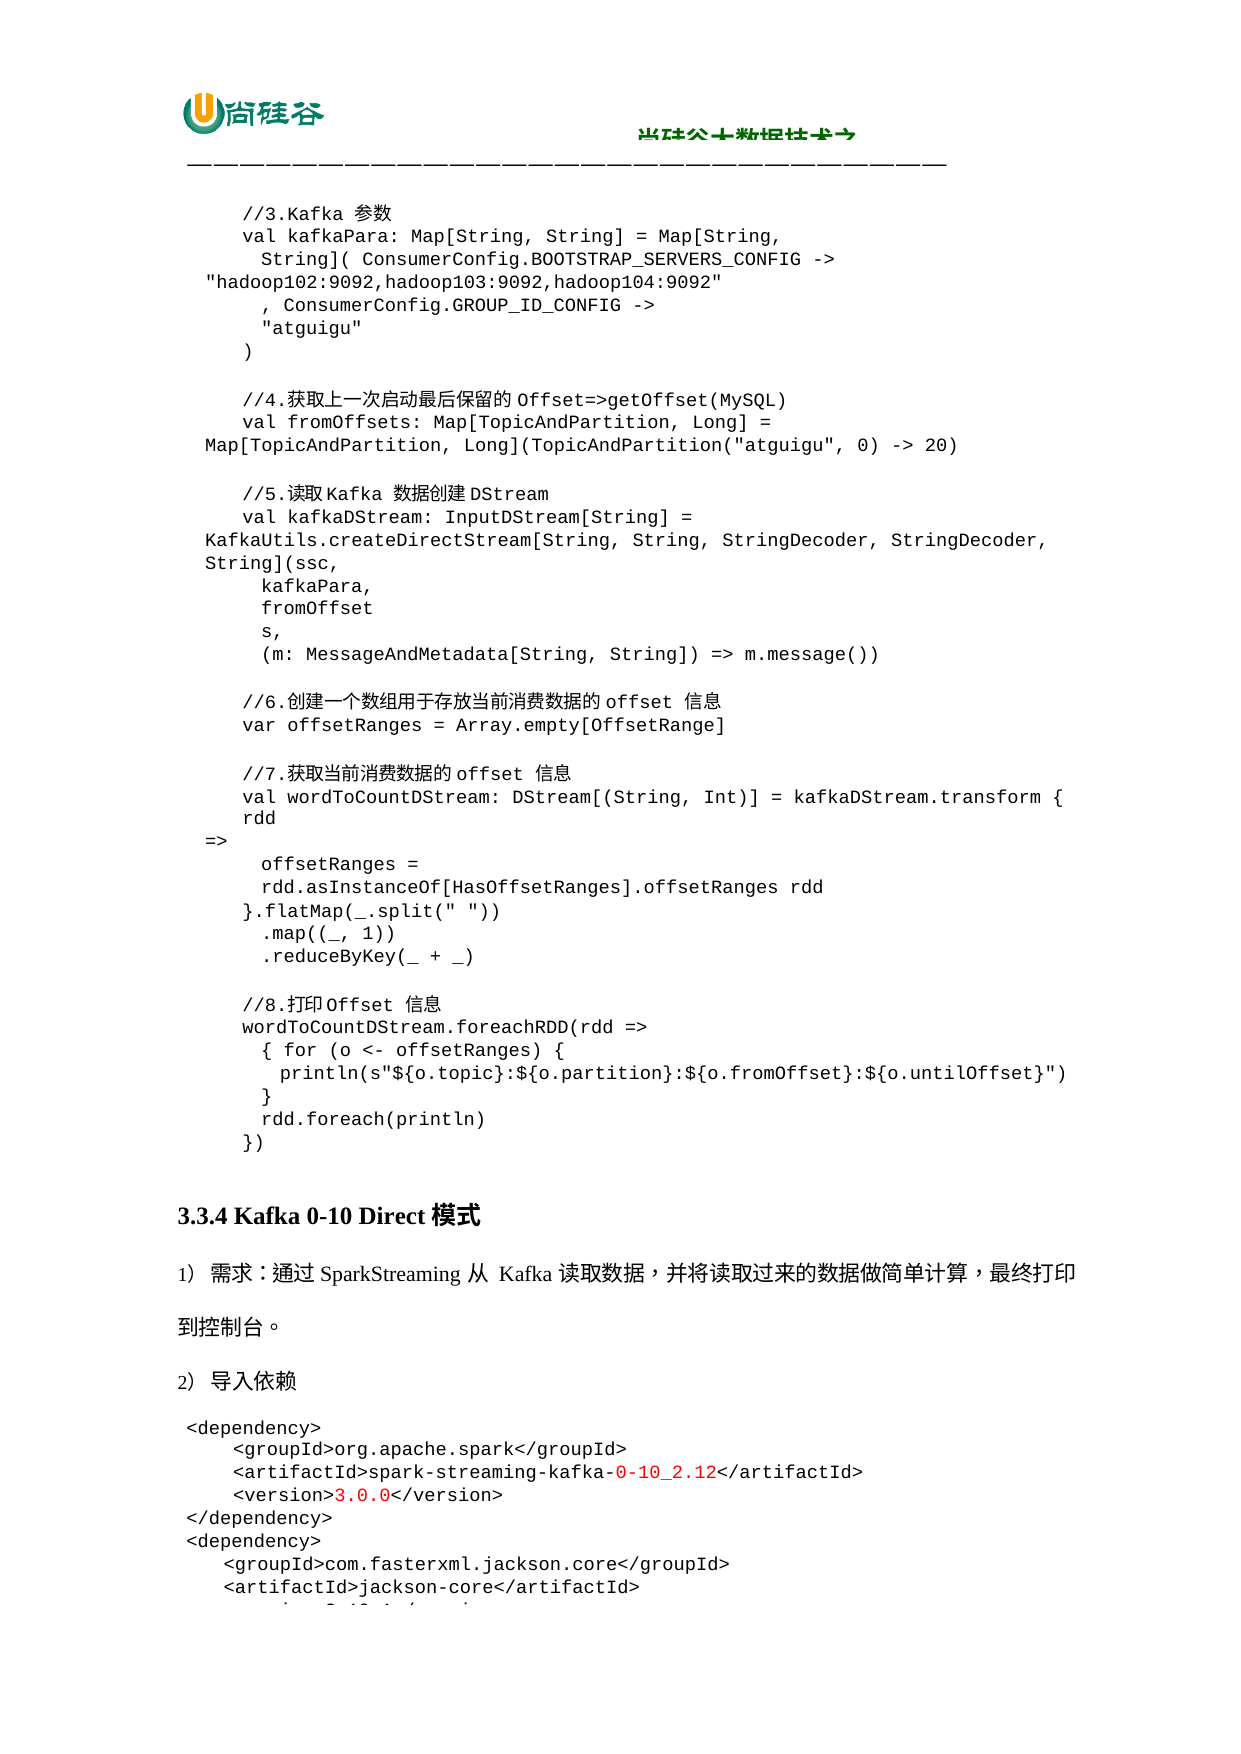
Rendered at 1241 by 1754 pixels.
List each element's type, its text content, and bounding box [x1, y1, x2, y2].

list 导入依赖 [177, 1366, 1107, 1396]
list 需求：通过 SparkStreaming 从Kafka 读取数据，并将读取过来的数据做简单计算，最终打印到控制台。 [177, 1258, 1083, 1342]
picture [177, 88, 328, 138]
list Kafka 0-10 Direct 模式 [177, 1197, 1107, 1232]
